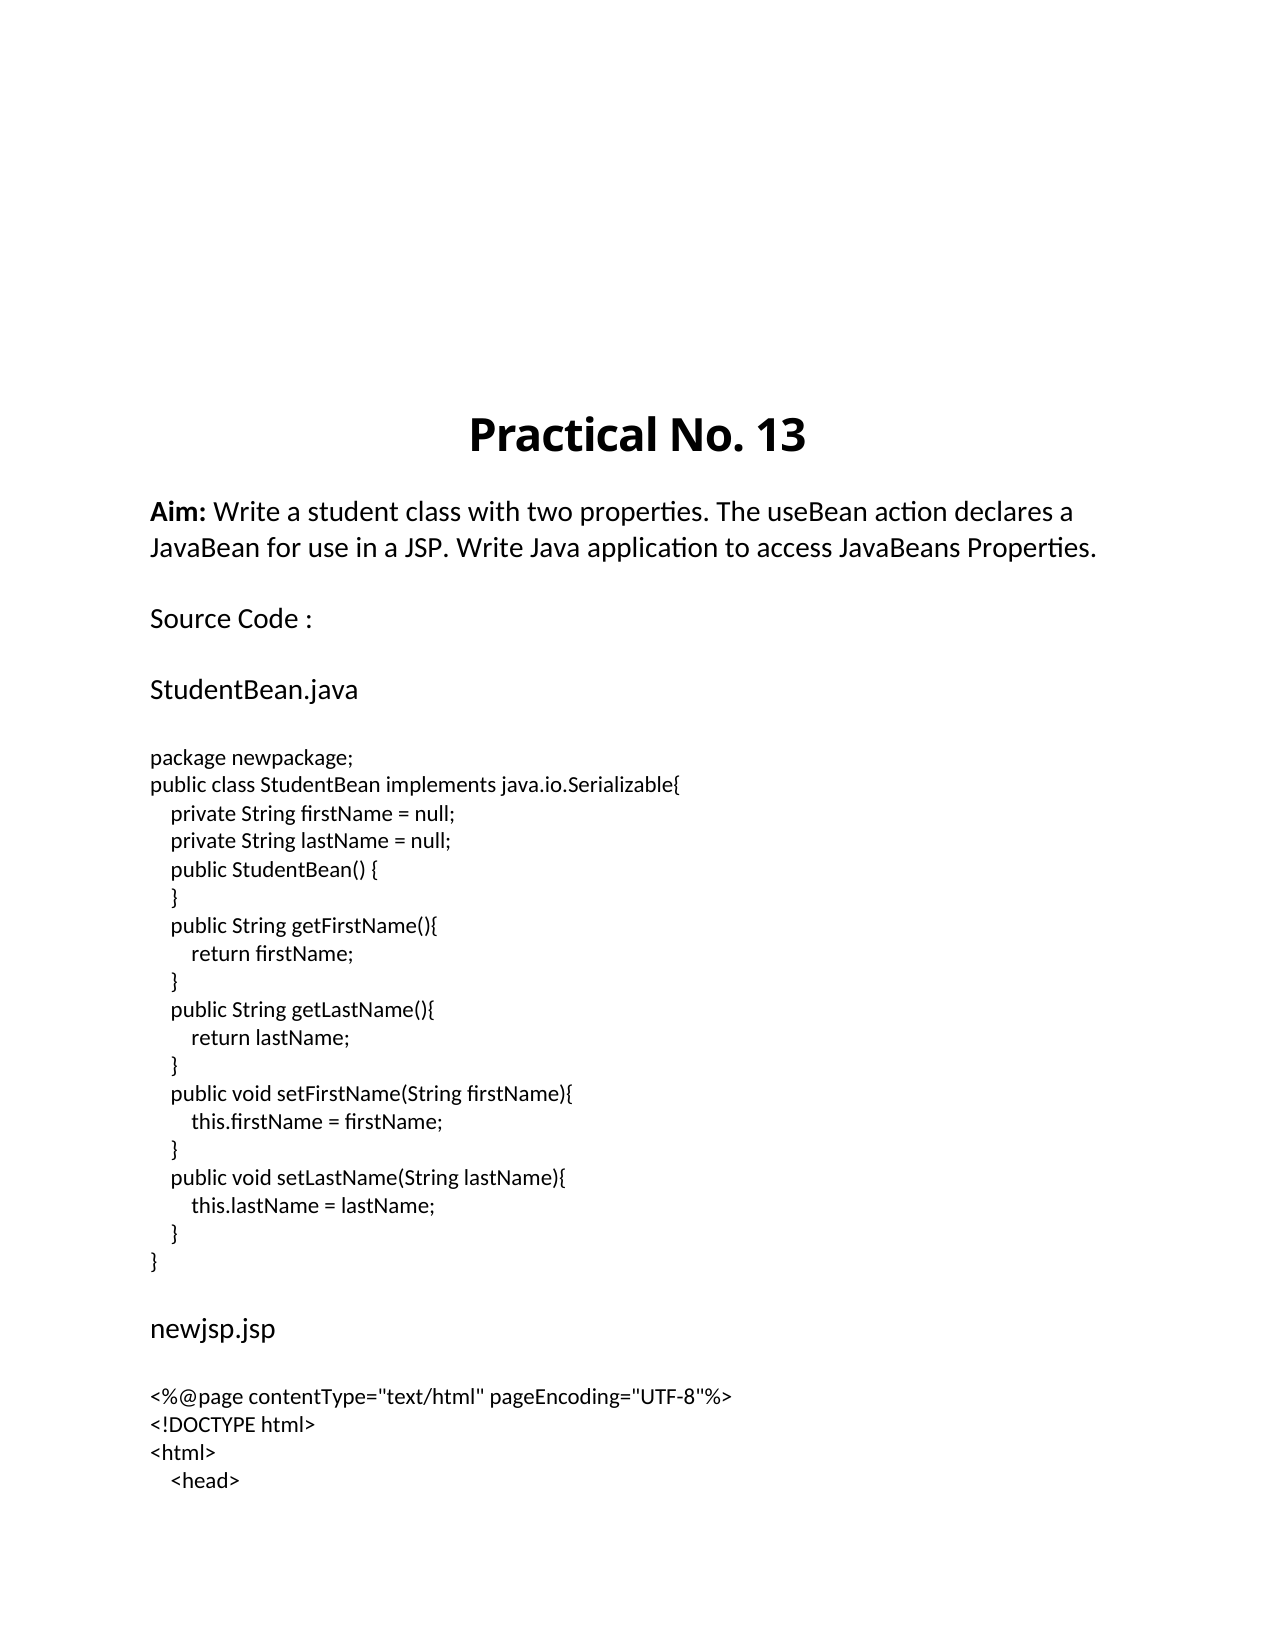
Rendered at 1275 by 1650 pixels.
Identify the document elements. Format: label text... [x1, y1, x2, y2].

text private String lastName = null; [150, 827, 1125, 855]
text Aim: Write a student class with two properties. The useBean action declares a JavaBean for use in a JSP. Write Java application to access JavaBeans Properties. [150, 493, 1125, 564]
text } [150, 1135, 1125, 1163]
text <!DOCTYPE html> [150, 1410, 1125, 1438]
text } [150, 883, 1125, 911]
text public void setLastName(String lastName){ [150, 1163, 1125, 1191]
text } [150, 1219, 1125, 1247]
text Source Code : [150, 600, 1125, 636]
text }Top of Form [150, 1247, 1125, 1275]
text public class StudentBean implements java.io.Serializable{ [150, 771, 1125, 799]
text public StudentBean() { [150, 855, 1125, 883]
text public String getFirstName(){ [150, 911, 1125, 939]
text <html> [150, 1438, 1125, 1466]
text newjsp.jsp [150, 1311, 1125, 1346]
text return lastName; [150, 1023, 1125, 1051]
text public String getLastName(){ [150, 995, 1125, 1023]
text private String firstName = null; [150, 799, 1125, 827]
text } [150, 967, 1125, 995]
text this.lastName = lastName; [150, 1191, 1125, 1219]
text } [150, 1051, 1125, 1079]
text return firstName; [150, 939, 1125, 967]
text this.firstName = firstName; [150, 1107, 1125, 1135]
text package newpackage; [150, 743, 1125, 771]
text <head> [150, 1466, 1125, 1494]
text public void setFirstName(String firstName){ [150, 1079, 1125, 1107]
text StudentBean.java [150, 671, 1125, 707]
title Practical No. 13 [150, 402, 1125, 464]
text <%@page contentType="text/html" pageEncoding="UTF-8"%> [150, 1382, 1125, 1410]
